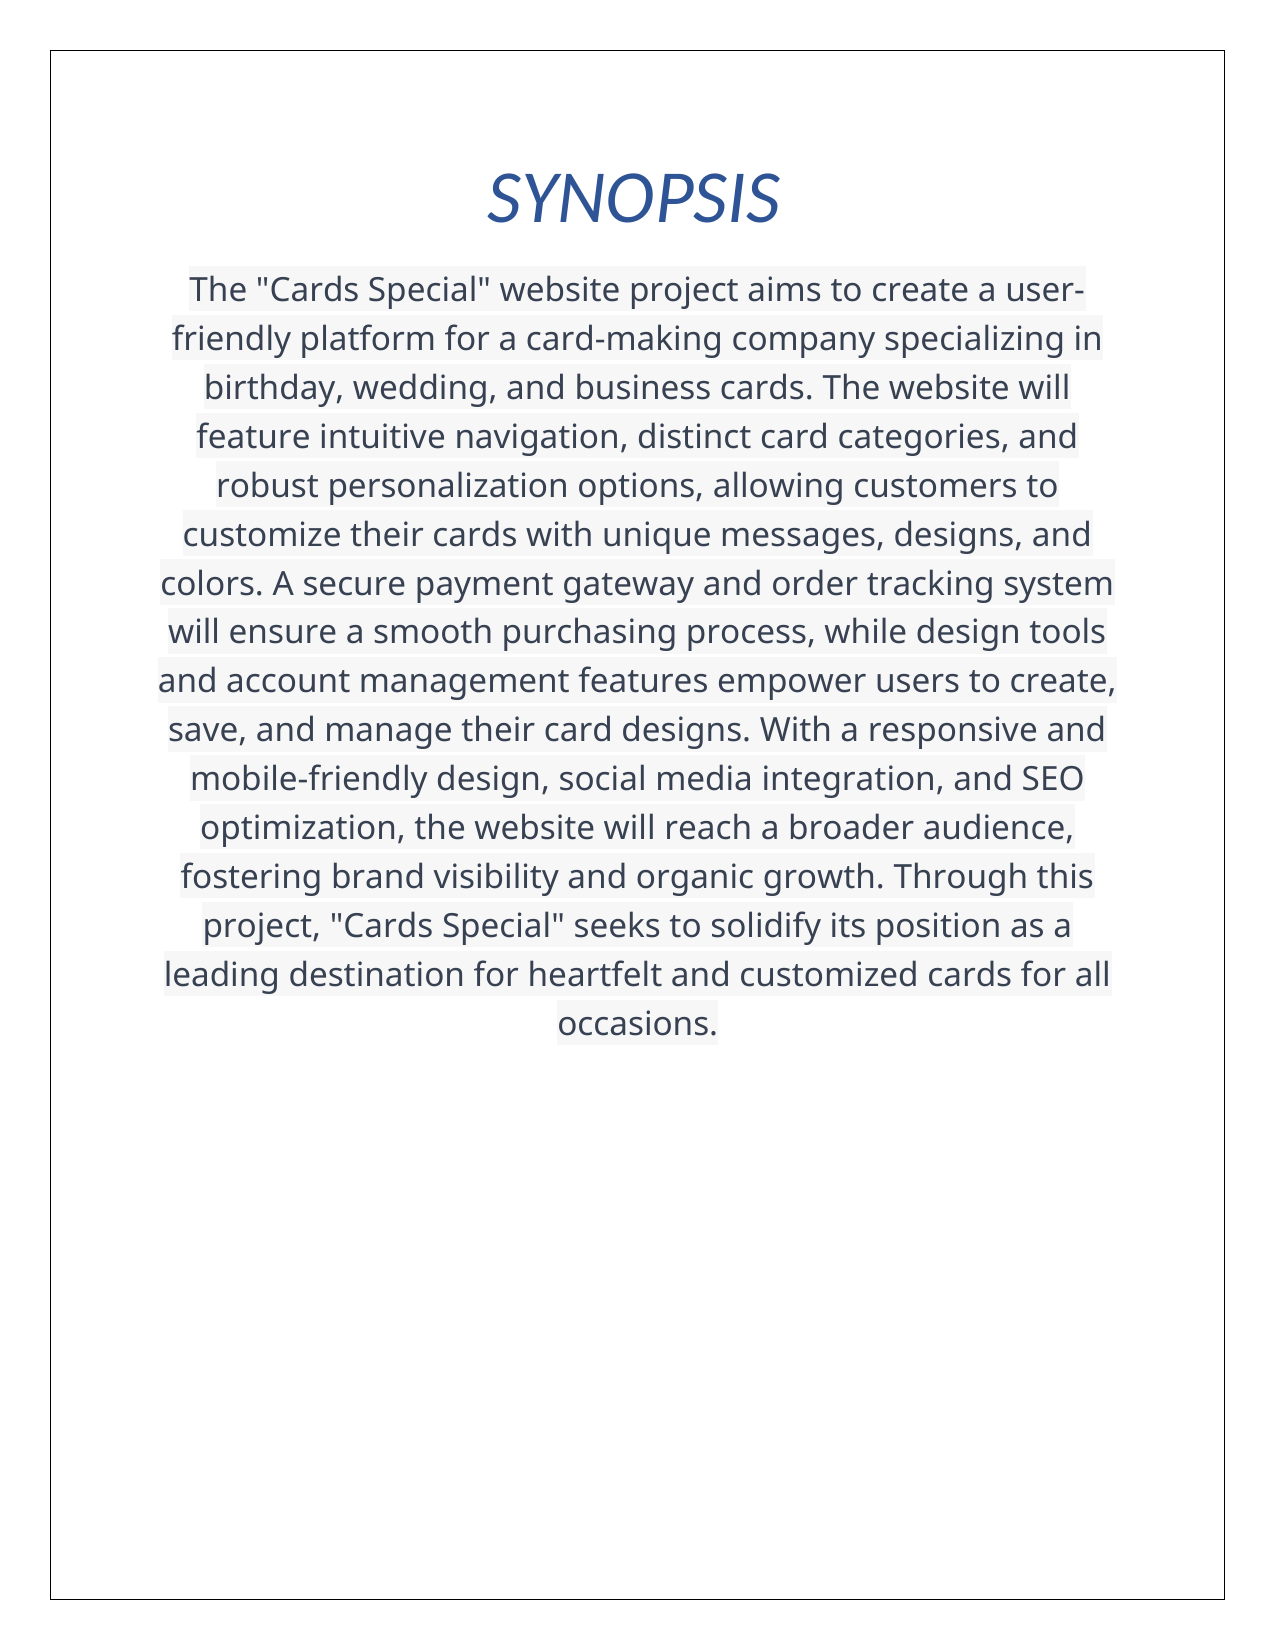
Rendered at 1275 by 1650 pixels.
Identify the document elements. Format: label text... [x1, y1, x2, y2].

text SYNOPSIS [150, 150, 1125, 242]
text The "Cards Special" website project aims to create a user-friendly platform for a card-making company specializing in birthday, wedding, and business cards. The website will feature intuitive navigation, distinct card categories, and robust personalization options, allowing customers to customize their cards with unique messages, designs, and colors. A secure payment gateway and order tracking system will ensure a smooth purchasing process, while design tools and account management features empower users to create, save, and manage their card designs. With a responsive and mobile-friendly design, social media integration, and SEO optimization, the website will reach a broader audience, fostering brand visibility and organic growth. Through this project, "Cards Special" seeks to solidify its position as a leading destination for heartfelt and customized cards for all occasions. [150, 266, 1125, 1045]
